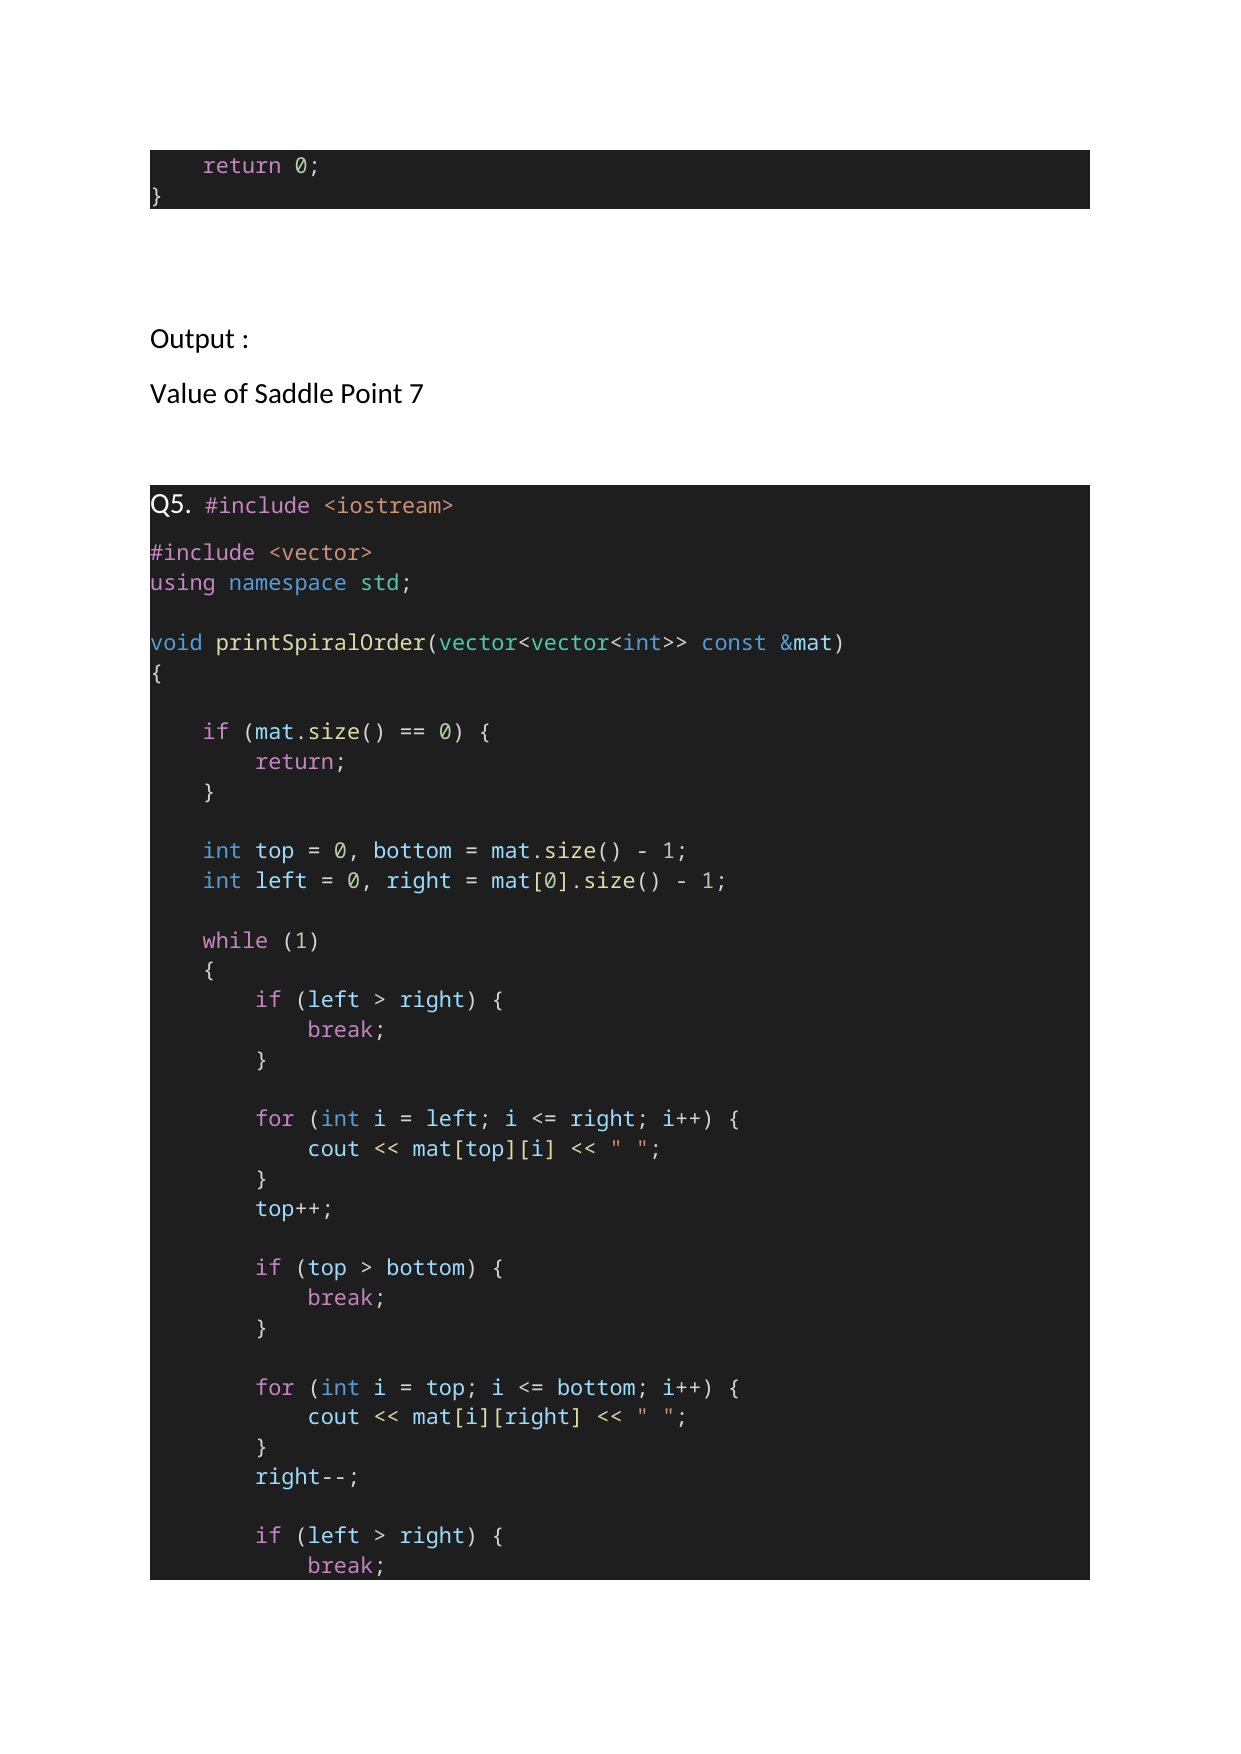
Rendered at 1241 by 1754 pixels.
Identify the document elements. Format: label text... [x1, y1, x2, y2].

text Q5. #include <iostream> [150, 485, 1090, 521]
text while (1) [150, 925, 1090, 954]
text int left = 0, right = mat[0].size() - 1; [150, 865, 1090, 895]
text return; [150, 746, 1090, 776]
text { [150, 954, 1090, 984]
text cout << mat[i][right] << " "; [150, 1401, 1090, 1431]
text top++; [150, 1193, 1090, 1223]
text cout << mat[top][i] << " "; [150, 1133, 1090, 1163]
text { [150, 657, 1090, 686]
text if (left > right) { [150, 1521, 1090, 1550]
text void printSpiralOrder(vector<vector<int>> const &mat) [150, 627, 1090, 657]
text Value of Saddle Point 7 [150, 375, 1090, 411]
text } [150, 1163, 1090, 1193]
text } [150, 1431, 1090, 1461]
text int top = 0, bottom = mat.size() - 1; [150, 835, 1090, 865]
text Output : [150, 320, 1090, 355]
text } [150, 1312, 1090, 1342]
text if (mat.size() == 0) { [150, 716, 1090, 746]
text } [150, 180, 1090, 209]
text if (top > bottom) { [150, 1252, 1090, 1282]
text return 0; [150, 150, 1090, 180]
text #include <vector> [150, 537, 1090, 567]
text for (int i = top; i <= bottom; i++) { [150, 1372, 1090, 1401]
text break; [150, 1014, 1090, 1044]
text using namespace std; [150, 567, 1090, 597]
text right--; [150, 1461, 1090, 1491]
text for (int i = left; i <= right; i++) { [150, 1103, 1090, 1133]
text } [150, 1044, 1090, 1074]
text break; [150, 1282, 1090, 1312]
text if (left > right) { [150, 984, 1090, 1014]
text break; [150, 1550, 1090, 1580]
text } [150, 776, 1090, 806]
